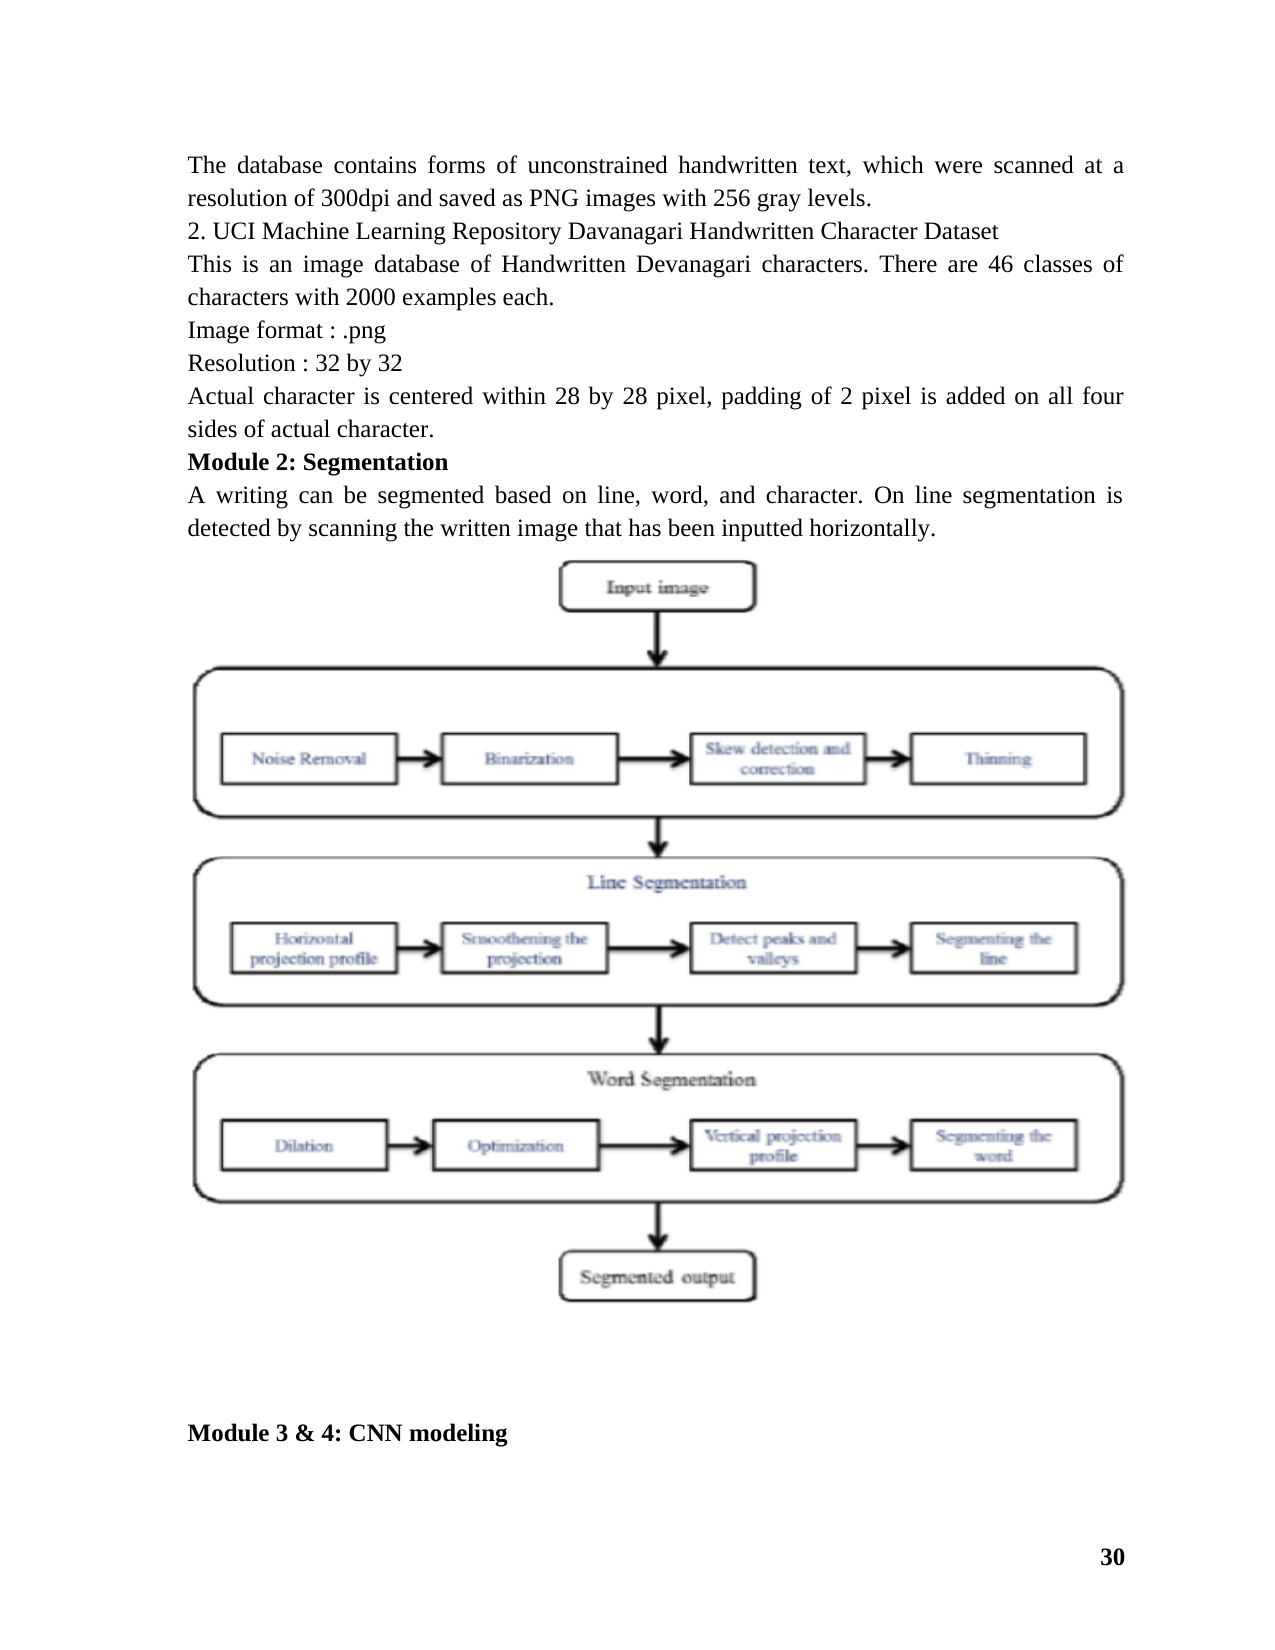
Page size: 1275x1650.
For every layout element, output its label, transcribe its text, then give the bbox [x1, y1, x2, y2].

text 2. UCI Machine Learning Repository Davanagari Handwritten Character Dataset [187, 216, 1125, 245]
picture [187, 546, 1163, 1315]
text Resolution : 32 by 32 [187, 348, 1125, 377]
text A writing can be segmented based on line, word, and character. On line segmentation is detected by scanning the written image that has been inputted horizontally. [187, 480, 1125, 542]
text The database contains forms of unconstrained handwritten text, which were scanned at a resolution of 300dpi and saved as PNG images with 256 gray levels. [187, 150, 1125, 212]
text Image format : .png [187, 315, 1125, 344]
text Module 3 & 4: CNN modeling [187, 1418, 1125, 1447]
text This is an image database of Handwritten Devanagari characters. There are 46 classes of characters with 2000 examples each. [187, 249, 1125, 311]
text Actual character is centered within 28 by 28 pixel, padding of 2 pixel is added on all four sides of actual character. [187, 381, 1125, 443]
text Module 2: Segmentation [187, 447, 1125, 476]
